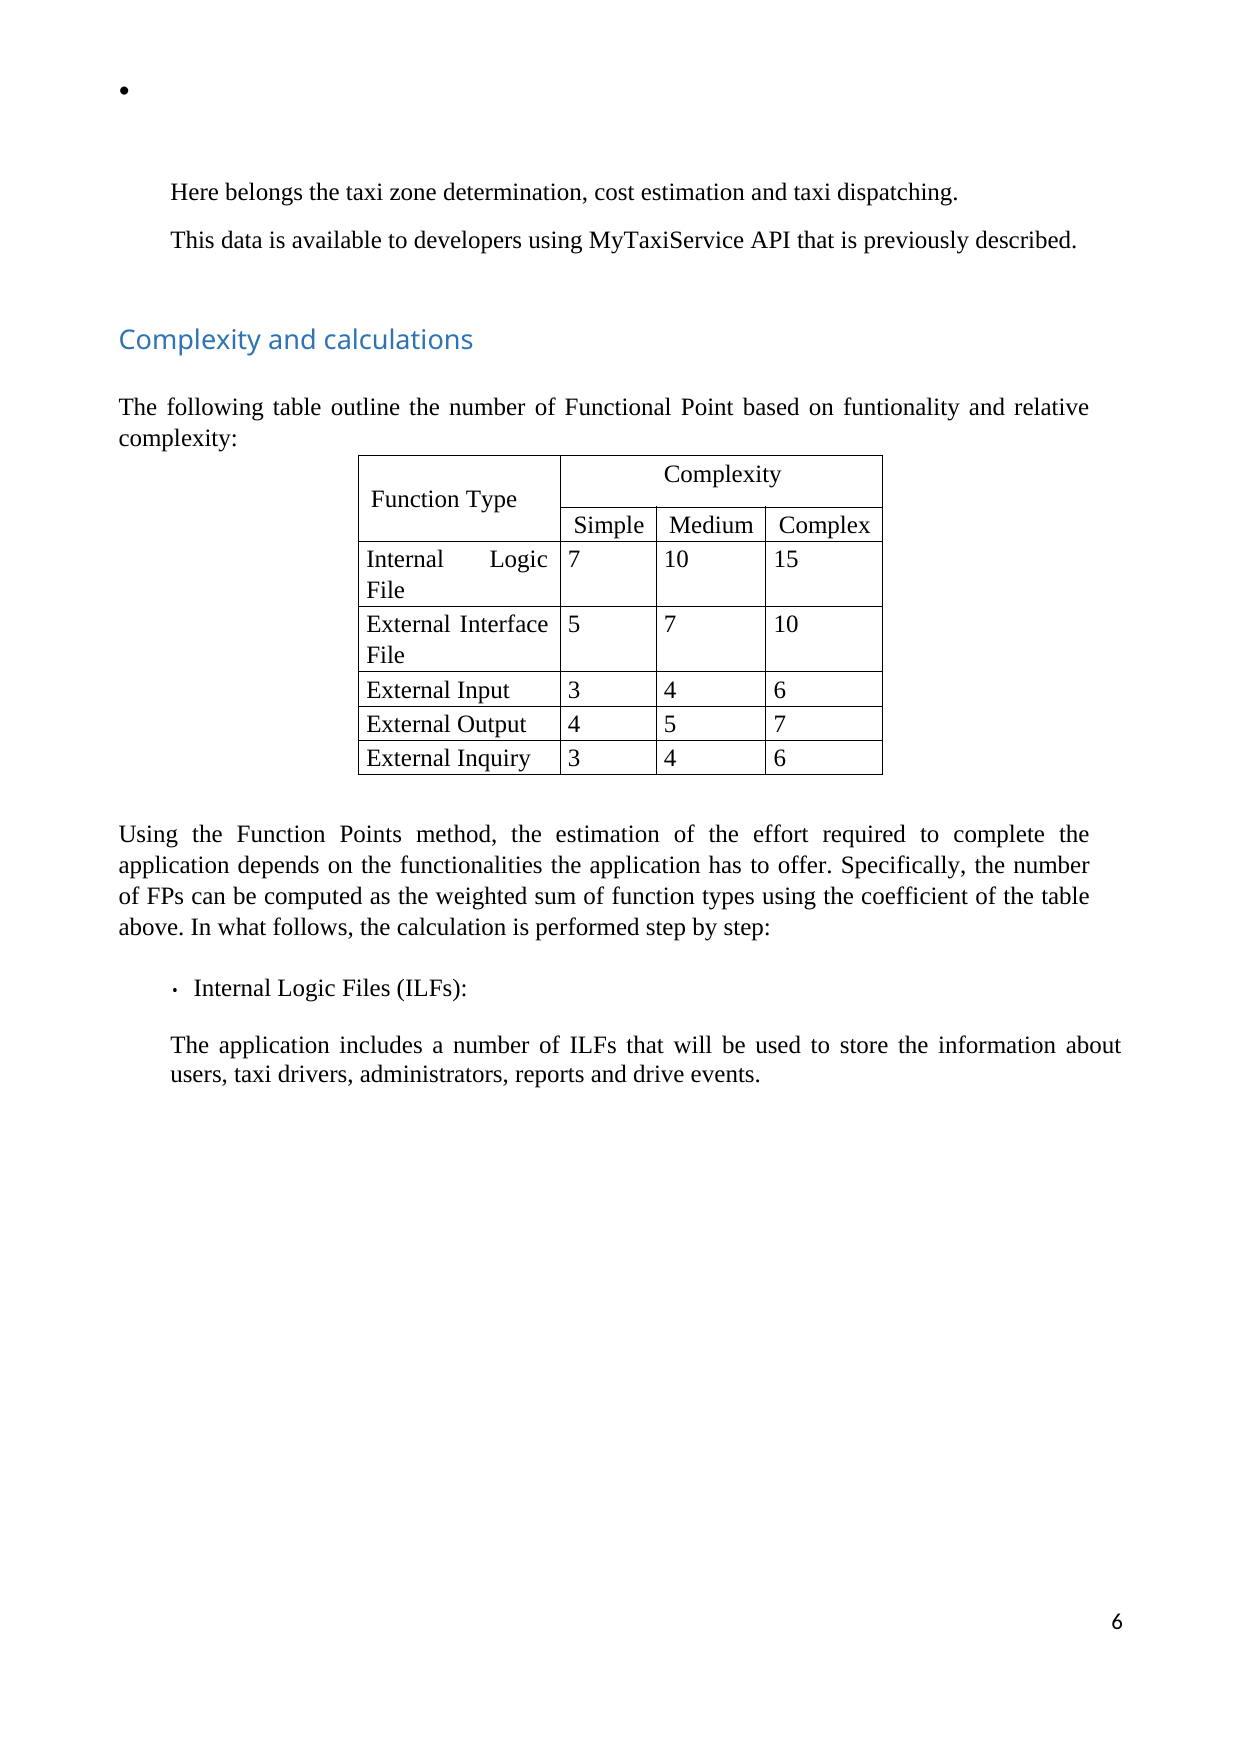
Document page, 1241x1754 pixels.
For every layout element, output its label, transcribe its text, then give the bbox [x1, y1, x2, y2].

list Internal Logic Files (ILFs): [170, 973, 1123, 1001]
subtitle Complexity and calculations [118, 320, 1123, 357]
text The following table outline the number of Functional Point based on funtionality and relative complexity: [118, 392, 1091, 452]
table_cell 7 [657, 607, 765, 671]
table_cell External Output [359, 707, 560, 740]
table_header [561, 456, 656, 506]
table_cell Complex [766, 508, 882, 541]
table_cell External Input [359, 672, 560, 706]
table_cell 5 [561, 607, 656, 671]
table_cell Simple [561, 508, 656, 541]
text This data is available to developers using MyTaxiService API that is previously described. [118, 225, 1091, 254]
table_cell External Inquiry [359, 741, 560, 774]
table_cell 10 [766, 607, 882, 671]
table_header Function Type [359, 456, 560, 541]
table_cell 3 [561, 741, 656, 774]
table_cell 6 [766, 741, 882, 774]
table_cell 7 [766, 707, 882, 740]
table_cell 10 [657, 542, 765, 606]
table_cell 7 [561, 542, 656, 606]
table_cell 5 [657, 707, 765, 740]
table_cell 3 [561, 672, 656, 706]
table_cell 4 [657, 741, 765, 774]
table_header Complexity [656, 456, 882, 506]
text Here belongs the taxi zone determination, cost estimation and taxi dispatching. [118, 177, 1091, 206]
table_cell 4 [657, 672, 765, 706]
table_cell 15 [766, 542, 882, 606]
table_cell Internal Logic File [359, 542, 560, 606]
table_cell 6 [766, 672, 882, 706]
table_cell External Interface File [359, 607, 560, 671]
table_cell Medium [657, 508, 765, 541]
text The application includes a number of ILFs that will be used to store the information about users, taxi drivers, administrators, reports and drive events. [170, 1031, 1123, 1088]
text Using the Function Points method, the estimation of the effort required to complete the application depends on the functionalities the application has to offer. Specifically, the number of FPs can be computed as the weighted sum of function types using the coefficient of the table above. In what follows, the calculation is performed step by step: [118, 819, 1091, 941]
table_cell 4 [561, 707, 656, 740]
